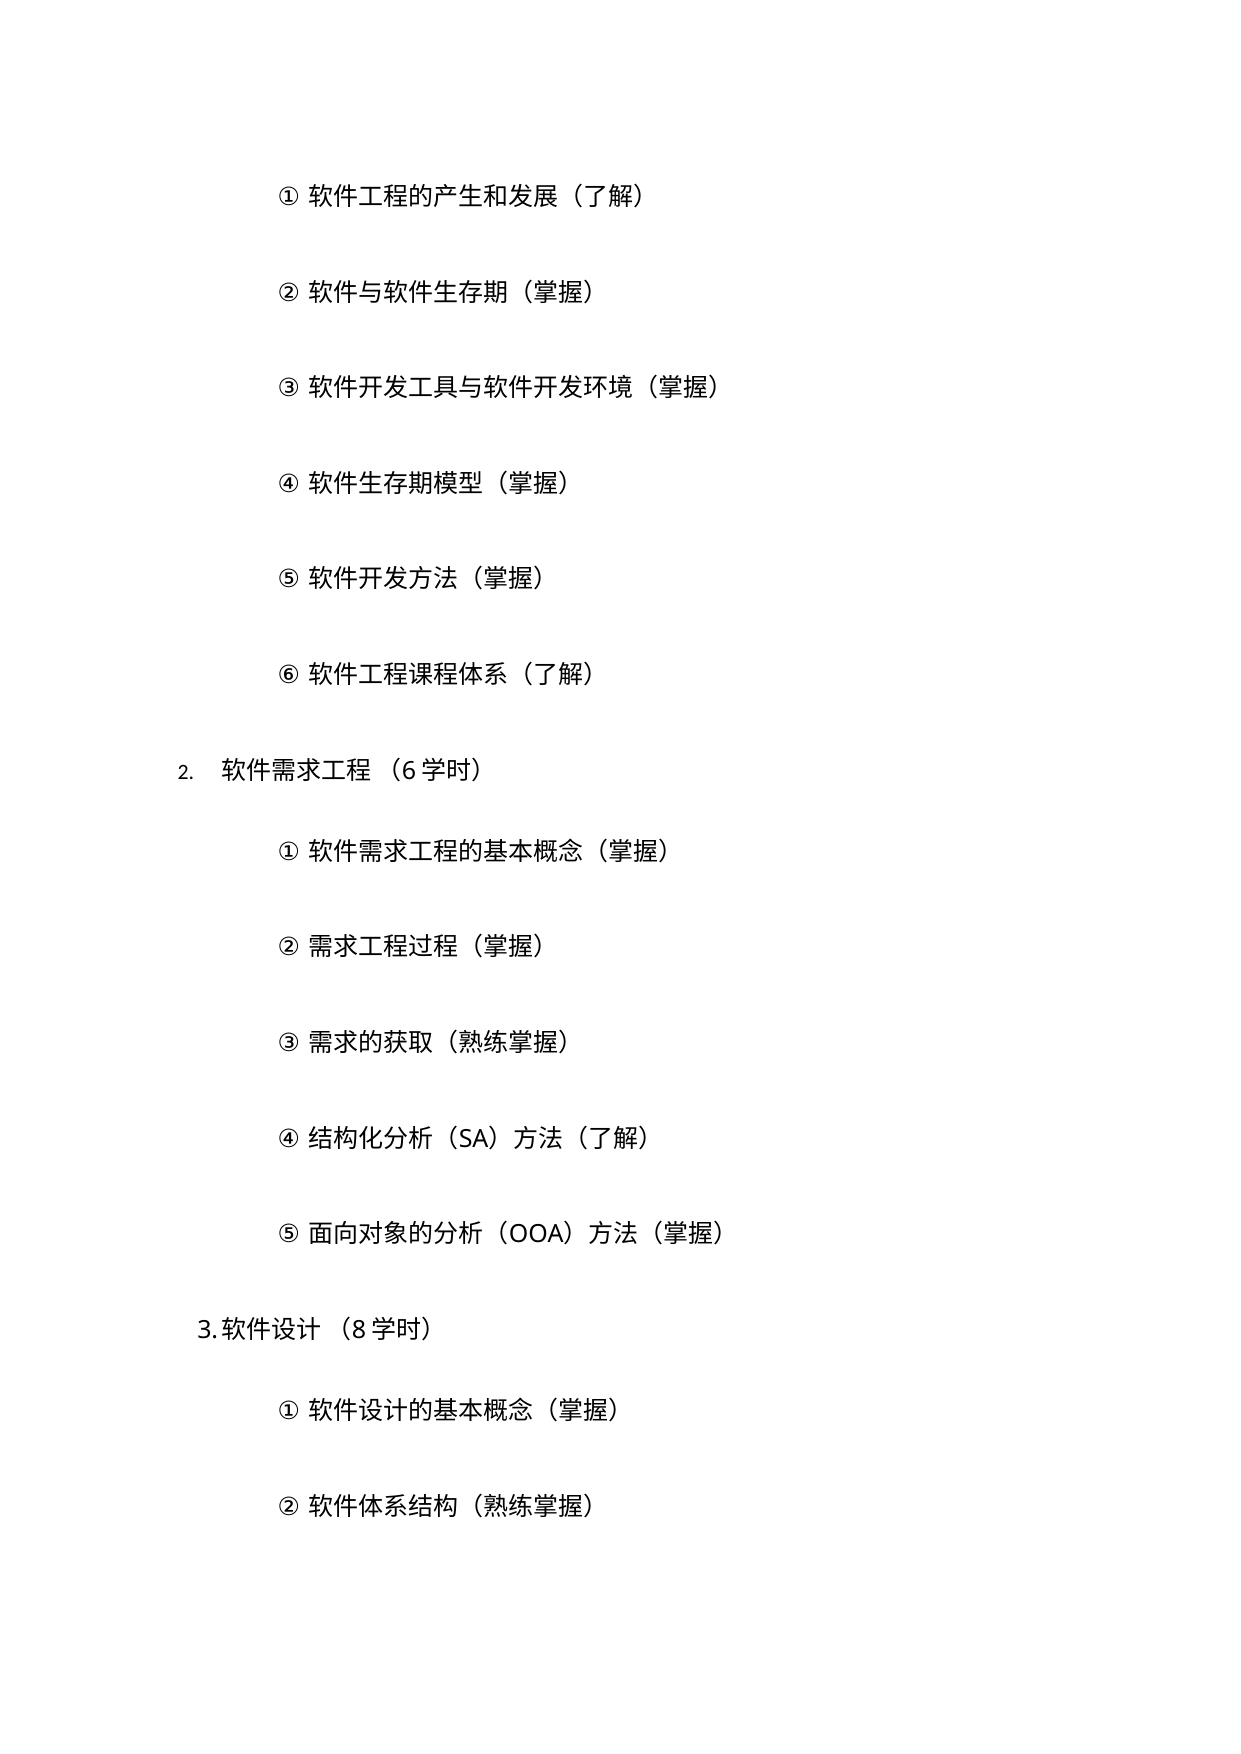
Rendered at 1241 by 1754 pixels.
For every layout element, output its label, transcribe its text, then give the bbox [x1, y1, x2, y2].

text ③ 软件开发工具与软件开发环境（掌握） [177, 353, 1063, 418]
text ⑤ 面向对象的分析（OOA）方法（掌握） [177, 1199, 1063, 1264]
text ① 软件需求工程的基本概念（掌握） [177, 817, 1063, 882]
text 2. 软件需求工程 （6学时） [177, 736, 1063, 801]
text 3. 软件设计 （8学时） [177, 1295, 1063, 1360]
text ② 软件与软件生存期（掌握） [177, 258, 1063, 323]
text ③ 需求的获取（熟练掌握） [177, 1008, 1063, 1073]
text ① 软件工程的产生和发展（了解） [177, 162, 1063, 227]
text ④ 结构化分析（SA）方法（了解） [177, 1104, 1063, 1169]
text ② 需求工程过程（掌握） [177, 912, 1063, 977]
text ⑥ 软件工程课程体系（了解） [177, 640, 1063, 705]
text ⑤ 软件开发方法（掌握） [177, 544, 1063, 609]
text ① 软件设计的基本概念（掌握） [177, 1376, 1063, 1441]
text ④ 软件生存期模型（掌握） [177, 449, 1063, 514]
text ② 软件体系结构（熟练掌握） [177, 1472, 1063, 1537]
